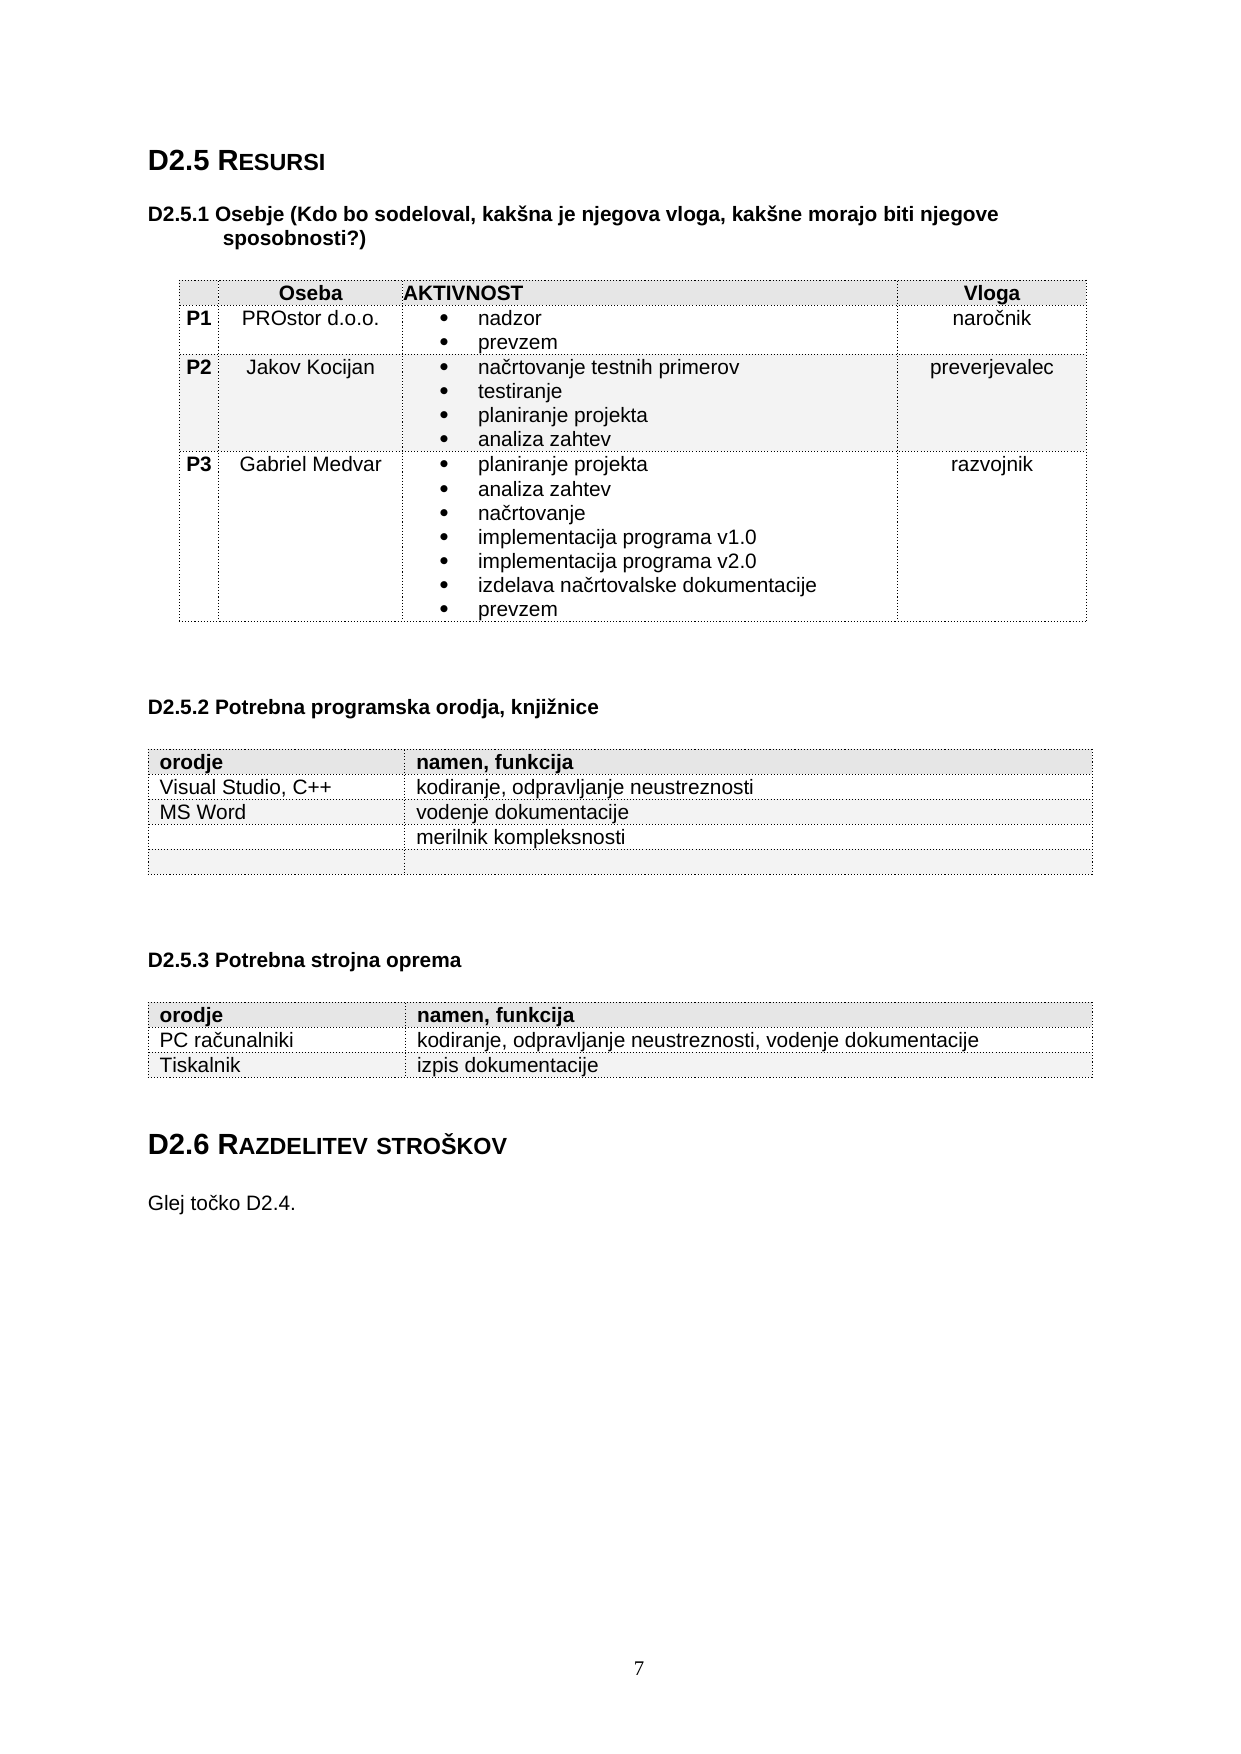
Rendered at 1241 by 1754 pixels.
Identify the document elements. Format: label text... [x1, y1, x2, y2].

table_cell kodiranje, odpravljanje neustreznosti [405, 774, 1092, 799]
table_cell načrtovanje testnih primerov testiranje planiranje projekta analiza zahtev [403, 354, 898, 451]
table_cell PROstor d.o.o. [219, 305, 402, 354]
table_cell [148, 824, 405, 849]
table_cell naročnik [898, 305, 1086, 354]
subtitle Resursi [148, 143, 1093, 177]
table_header namen, funkcija [405, 749, 1092, 774]
table_cell merilnik kompleksnosti [405, 824, 1092, 849]
table_cell [405, 849, 1092, 874]
table_cell razvojnik [898, 451, 1086, 621]
text Glej točko D2.4. [148, 1191, 1093, 1215]
table_cell [148, 849, 405, 874]
table_header orodje [148, 1002, 406, 1027]
table_cell P1 [179, 305, 218, 354]
table_header Oseba [219, 280, 402, 305]
table_header orodje [148, 749, 405, 774]
subtitle Osebje (Kdo bo sodeloval, kakšna je njegova vloga, kakšne morajo biti njegove sposobnosti?) [148, 202, 1093, 249]
table_cell MS Word [148, 799, 405, 824]
table_cell izpis dokumentacije [406, 1052, 1092, 1077]
table_header [179, 280, 218, 305]
table_cell planiranje projekta analiza zahtev načrtovanje implementacija programa v1.0 implementacija programa v2.0 izdelava načrtovalske dokumentacije prevzem [403, 451, 898, 621]
table_cell vodenje dokumentacije [405, 799, 1092, 824]
table_header AKTIVNOST [403, 280, 898, 305]
table_cell Gabriel Medvar [219, 451, 402, 621]
table_cell P2 [179, 354, 218, 451]
table_cell Jakov Kocijan [219, 354, 402, 451]
subtitle Potrebna programska orodja, knjižnice [148, 695, 1093, 719]
table_cell PC računalniki [148, 1027, 406, 1052]
subtitle Potrebna strojna oprema [148, 948, 1093, 972]
table_cell nadzor prevzem [403, 305, 898, 354]
subtitle Razdelitev stroškov [148, 1127, 1093, 1161]
table_header Vloga [898, 280, 1086, 305]
table_cell preverjevalec [898, 354, 1086, 451]
table_cell Tiskalnik [148, 1052, 406, 1077]
table_cell Visual Studio, C++ [148, 774, 405, 799]
table_header namen, funkcija [406, 1002, 1092, 1027]
table_cell P3 [179, 451, 218, 621]
table_cell kodiranje, odpravljanje neustreznosti, vodenje dokumentacije [406, 1027, 1092, 1052]
